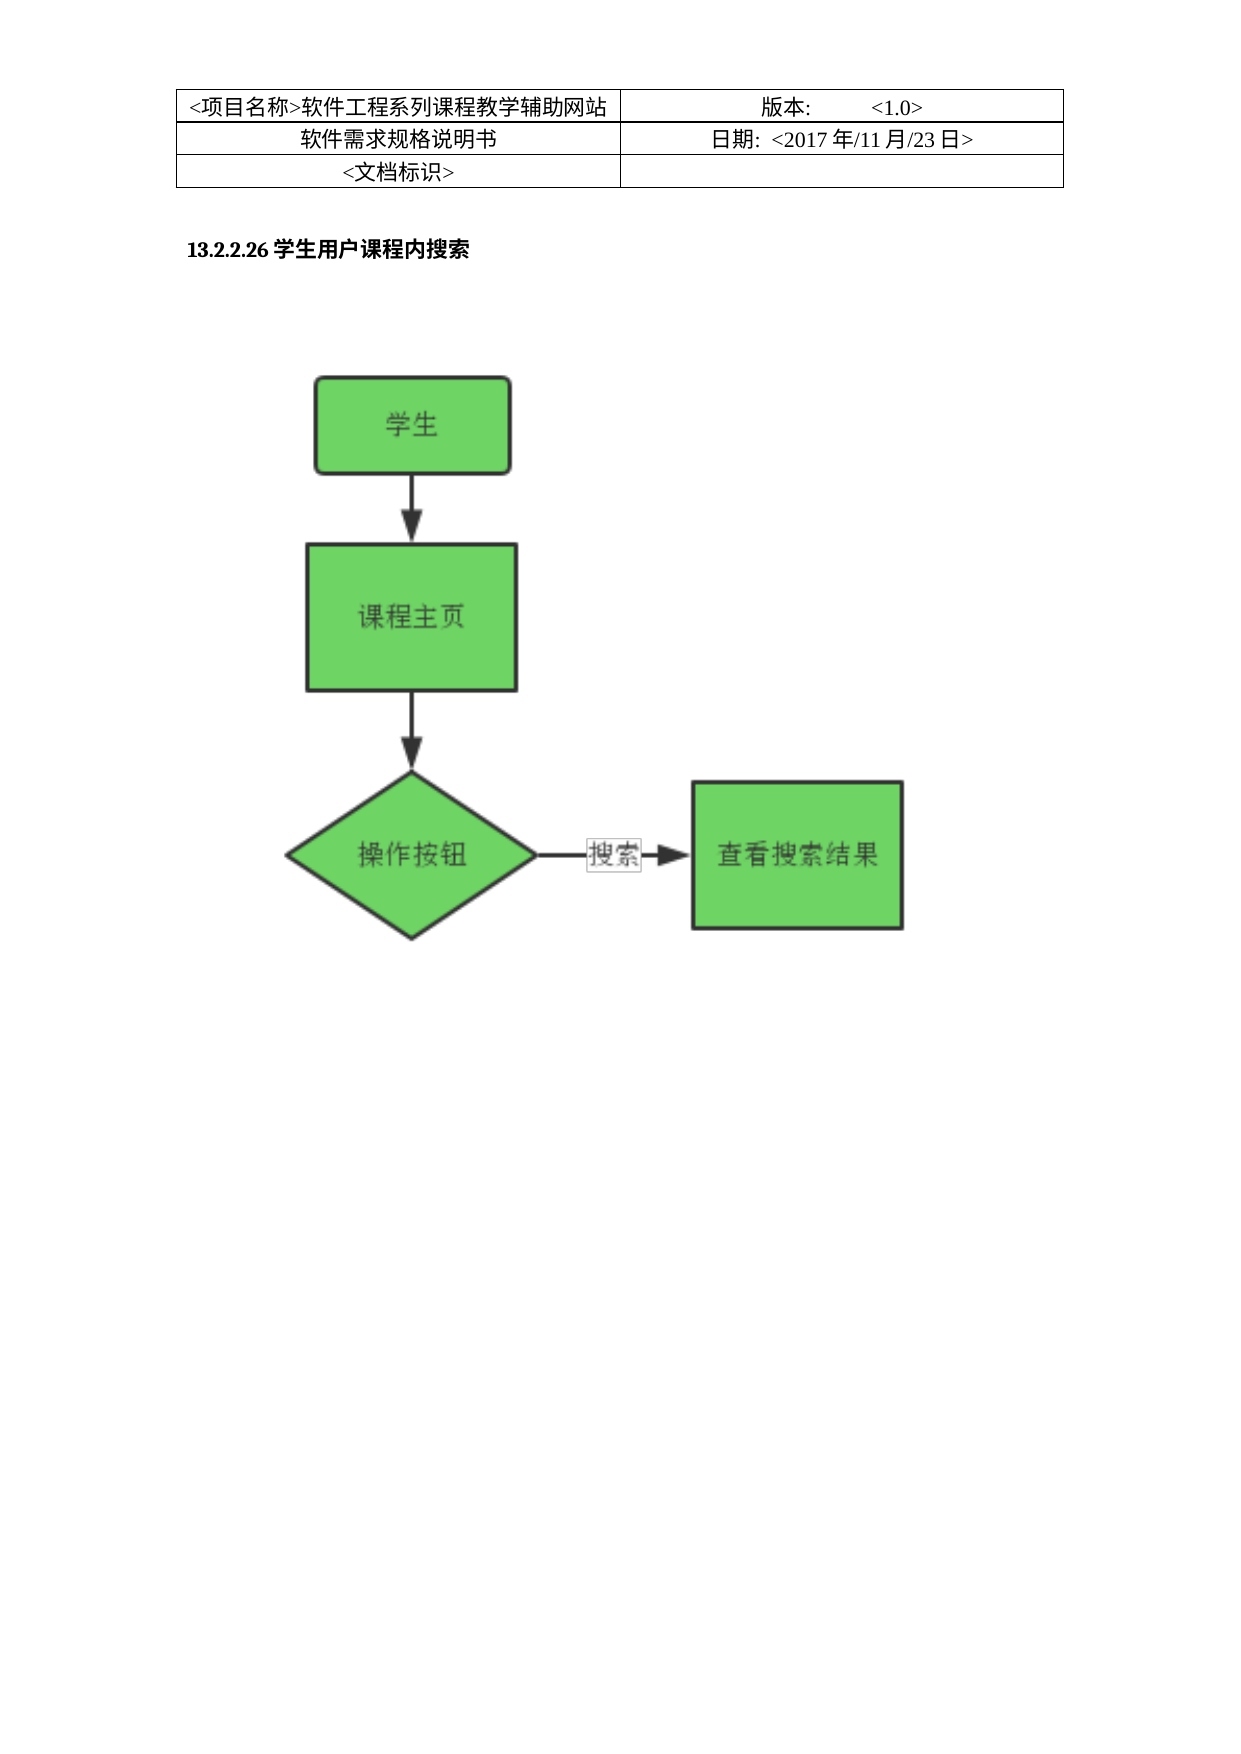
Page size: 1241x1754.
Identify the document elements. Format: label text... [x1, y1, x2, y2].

subtitle 13.2.2.26学生用户课程内搜索 [187, 231, 1053, 264]
picture [187, 278, 967, 1006]
